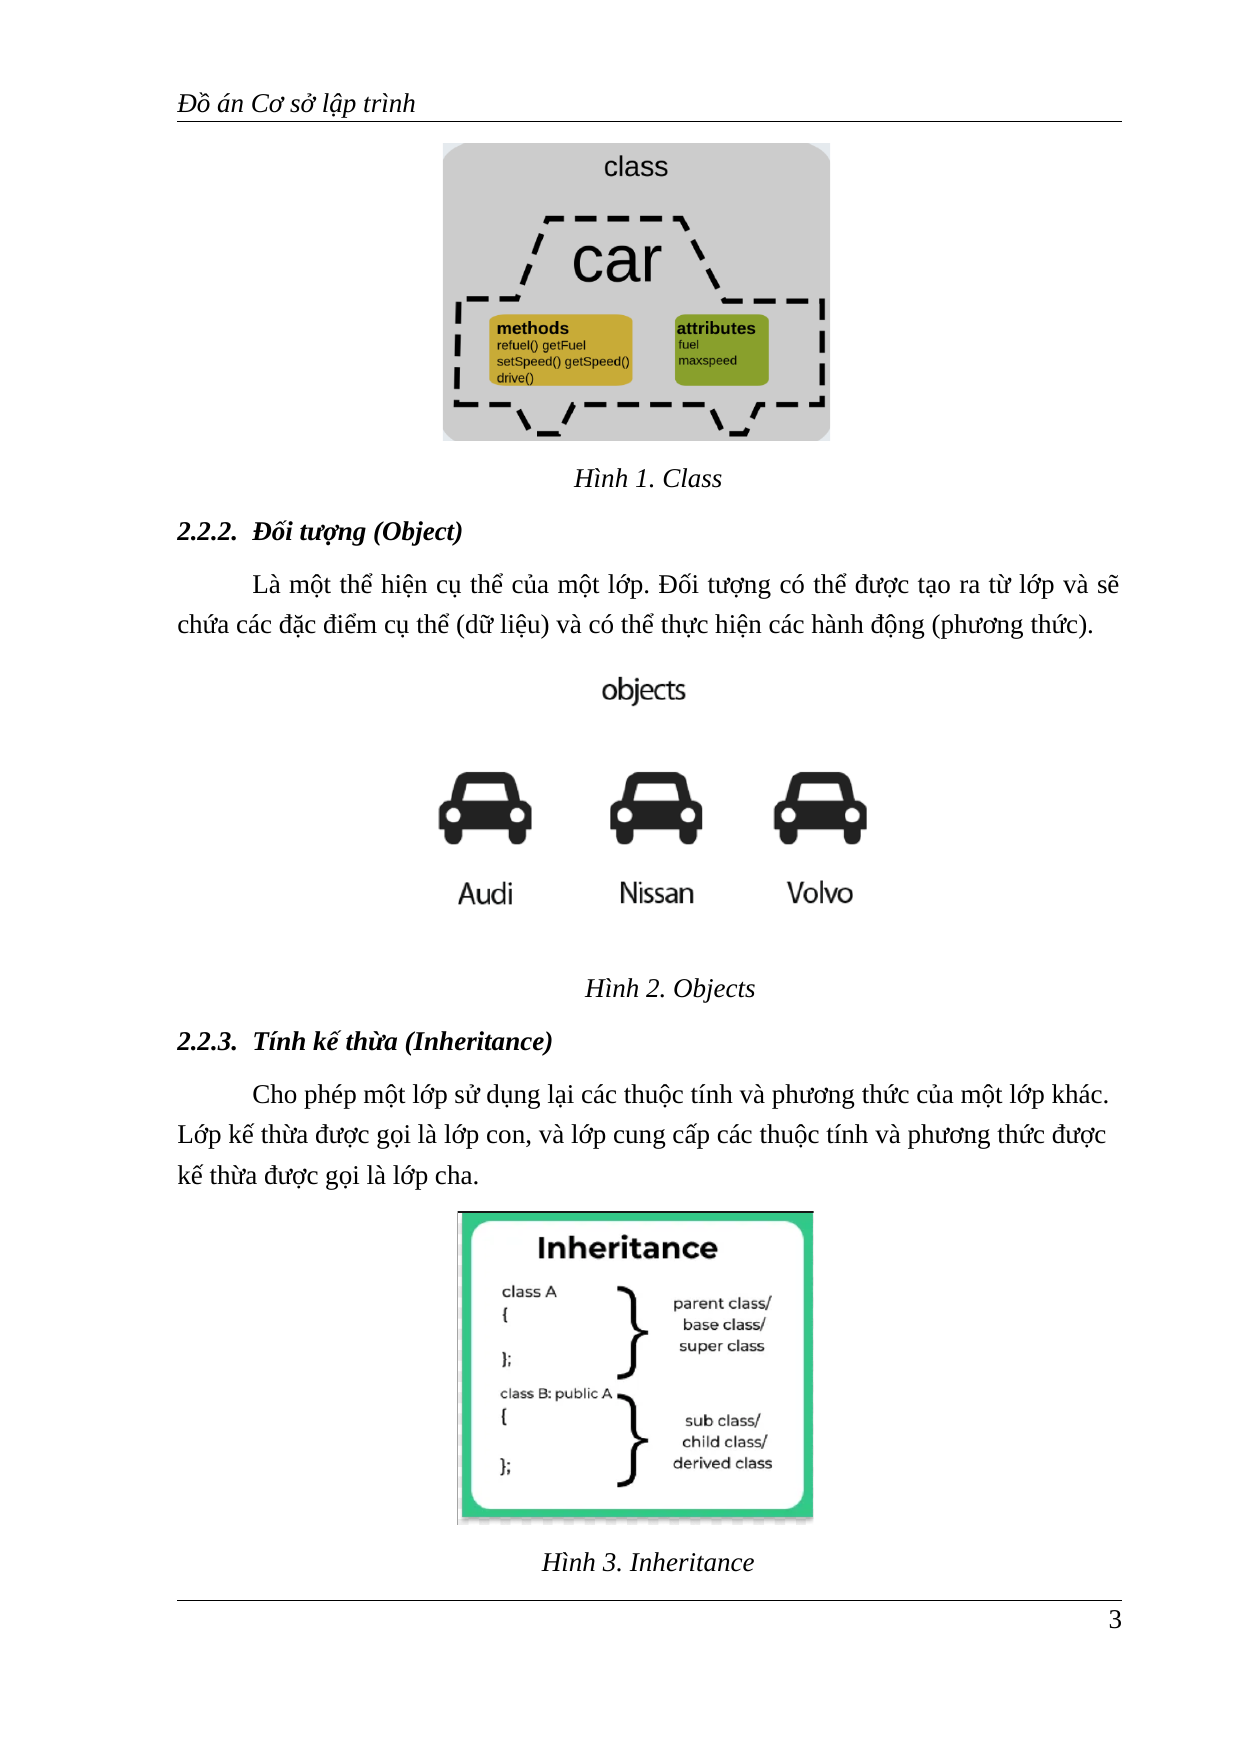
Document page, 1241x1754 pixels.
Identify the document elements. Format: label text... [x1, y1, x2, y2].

text Hình 2. Objects [177, 972, 1122, 1003]
subtitle Đối tượng (Object) [177, 515, 1122, 546]
picture [383, 661, 920, 951]
picture [442, 143, 831, 441]
text Cho phép một lớp sử dụng lại các thuộc tính và phương thức của một lớp khác. Lớp kế thừa được gọi là lớp con, và lớp cung cấp các thuộc tính và phương thức được kế thừa được gọi là lớp cha. [177, 1078, 1122, 1190]
text Là một thể hiện cụ thể của một lớp. Đối tượng có thể được tạo ra từ lớp và sẽ chứa các đặc điểm cụ thể (dữ liệu) và có thể thực hiện các hành động (phương thức). [177, 568, 1122, 640]
picture [457, 1211, 814, 1525]
text Hình 3. Inheritance [177, 1546, 1122, 1578]
text Hình 1. Class [177, 462, 1122, 493]
subtitle Tính kế thừa (Inheritance) [177, 1025, 1122, 1056]
